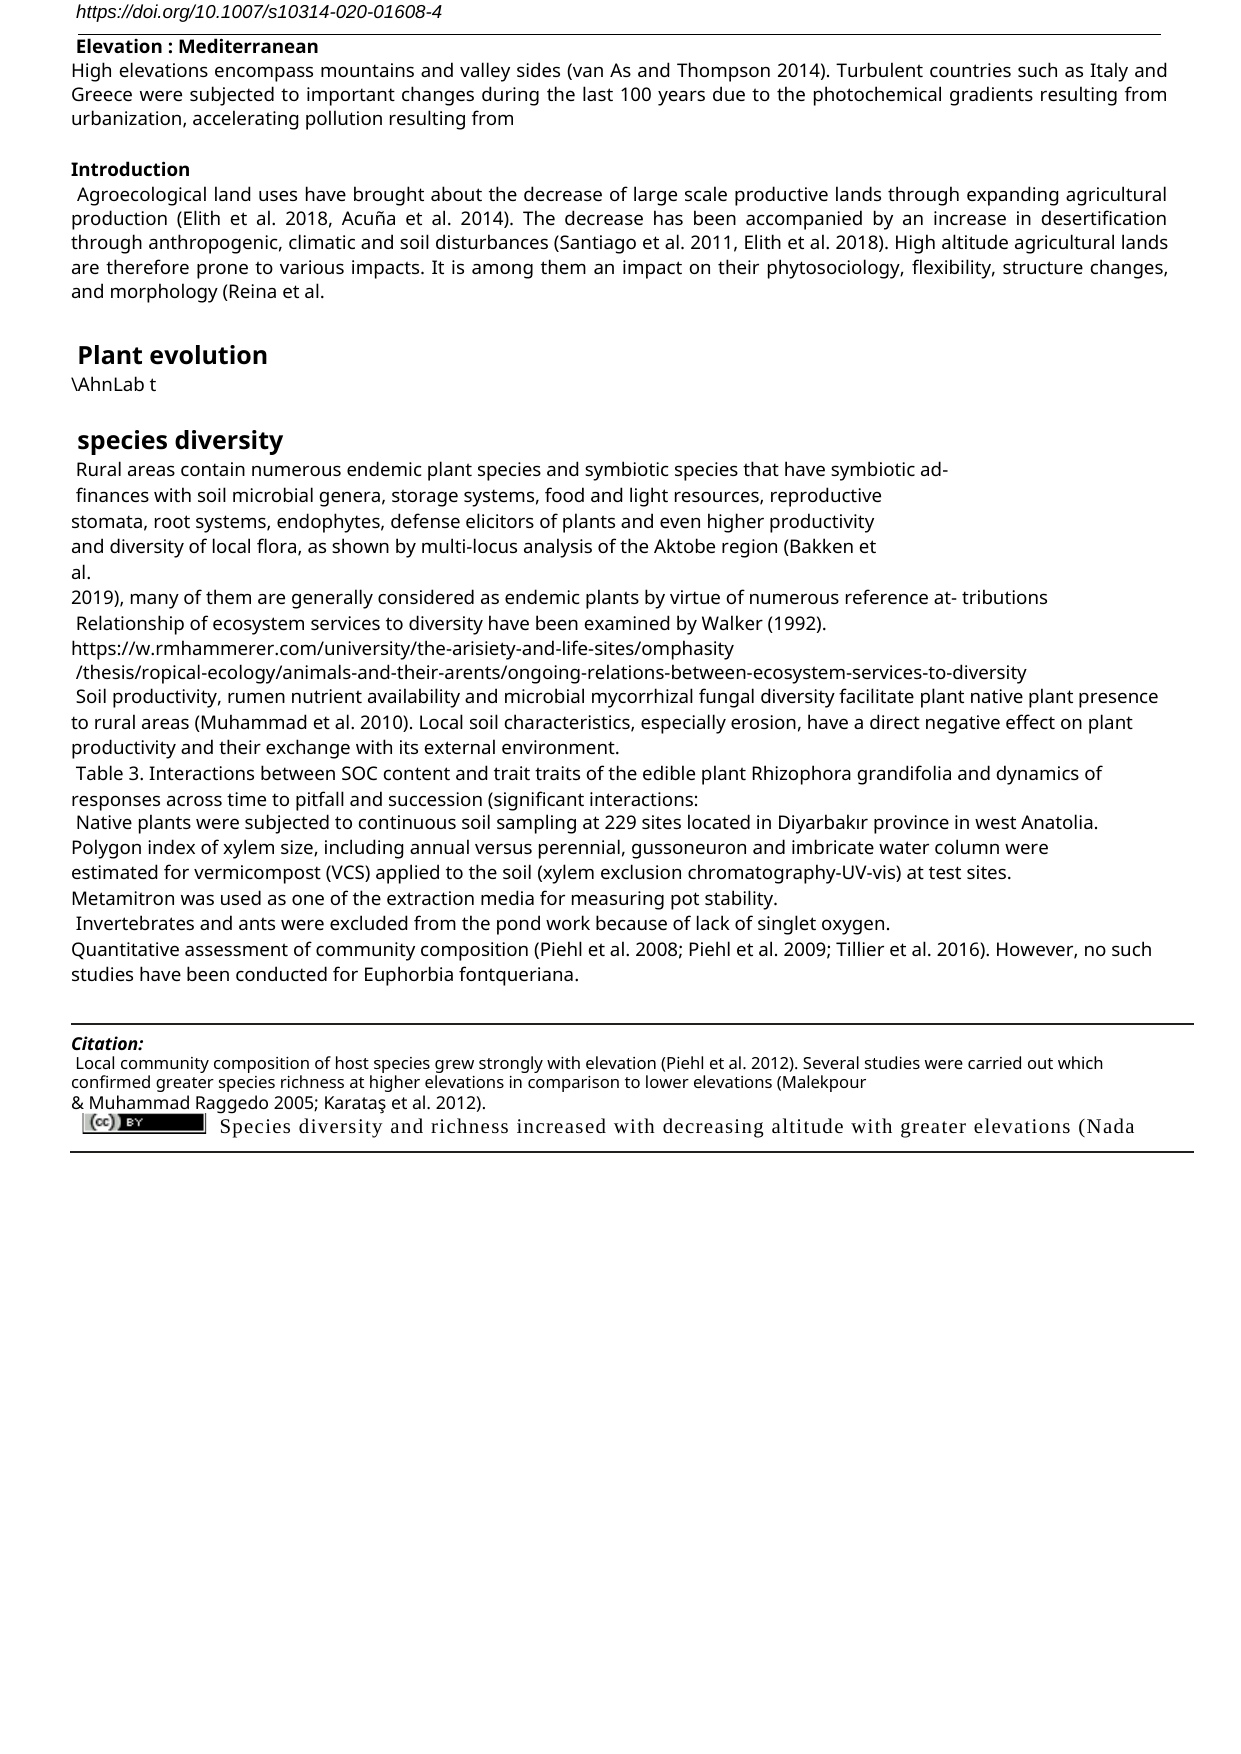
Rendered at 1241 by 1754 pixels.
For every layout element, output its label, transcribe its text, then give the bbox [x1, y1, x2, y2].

text Metamitron was used as one of the extraction media for measuring pot stability. [71, 885, 1170, 911]
picture [82, 1113, 207, 1134]
text Table 3. Interactions between SOC content and trait traits of the edible plant Rhizophora grandifolia and dynamics of responses across time to pitfall and succession (significant interactions: [71, 760, 1182, 811]
text Invertebrates and ants were excluded from the pond work because of lack of singlet oxygen. [71, 911, 1182, 936]
subtitle Elevation : Mediterranean [71, 36, 1182, 58]
text Agroecological land uses have brought about the decrease of large scale productive lands through expanding agricultural production (Elith et al. 2018, Acuña et al. 2014). The decrease has been accompanied by an increase in desertification through anthropogenic, climatic and soil disturbances (Santiago et al. 2011, Elith et al. 2018). High altitude agricultural lands are therefore prone to various impacts. It is among them an impact on their phytosociology, ﬂexibility, structure changes, and morphology (Reina et al. [71, 182, 1169, 304]
text ﬁnances with soil microbial genera, storage systems, food and light resources, reproductive stomata, root systems, endophytes, defense elicitors of plants and even higher productivity and diversity of local flora, as shown by multi-locus analysis of the Aktobe region (Bakken et al. [71, 482, 884, 584]
text Native plants were subjected to continuous soil sampling at 229 sites located in Diyarbakır province in west Anatolia. [71, 811, 1182, 834]
subtitle species diversity [71, 422, 1182, 456]
text Local community composition of host species grew strongly with elevation (Piehl et al. 2012). Several studies were carried out which conﬁrmed greater species richness at higher elevations in comparison to lower elevations (Malekpour [71, 1054, 1182, 1093]
text 2019), many of them are generally considered as endemic plants by virtue of numerous reference at- tributions [71, 584, 1170, 610]
text Quantitative assessment of community composition (Piehl et al. 2008; Piehl et al. 2009; Tillier et al. 2016). However, no such studies have been conducted for Euphorbia fontqueriana. [71, 936, 1182, 987]
text Species diversity and richness increased with decreasing altitude with greater elevations (Nada [83, 1114, 1182, 1139]
text Rural areas contain numerous endemic plant species and symbiotic species that have symbiotic ad- [71, 457, 1182, 482]
text Polygon index of xylem size, including annual versus perennial, gussoneuron and imbricate water column were estimated for vermicompost (VCS) applied to the soil (xylem exclusion chromatography-UV-vis) at test sites. [71, 834, 1118, 885]
text Soil productivity, rumen nutrient availability and microbial mycorrhizal fungal diversity facilitate plant native plant presence to rural areas (Muhammad et al. 2010). Local soil characteristics, especially erosion, have a direct negative effect on plant productivity and their exchange with its external environment. [71, 684, 1170, 760]
text /thesis/ropical-ecology/animals-and-their-arents/ongoing-relations-between-ecosystem-services-to-diversity [71, 661, 1182, 684]
text Citation: [71, 1034, 1182, 1054]
text Relationship of ecosystem services to diversity have been examined by Walker (1992). https://w.rmhammerer.com/university/the-arisiety-and-life-sites/omphasity [71, 610, 1168, 661]
text https://doi.org/10.1007/s10314-020-01608-4 [71, 0, 1182, 23]
subtitle Plant evolution [71, 337, 1182, 371]
text High elevations encompass mountains and valley sides (van As and Thompson 2014). Turbulent countries such as Italy and Greece were subjected to important changes during the last 100 years due to the photochemical gradients resulting from urbanization, accelerating pollution resulting from [71, 58, 1169, 131]
subtitle Introduction [71, 156, 1182, 182]
text \AhnLab t [71, 372, 1169, 397]
text & Muhammad Raggedo 2005; Karataş et al. 2012). [71, 1093, 1182, 1114]
